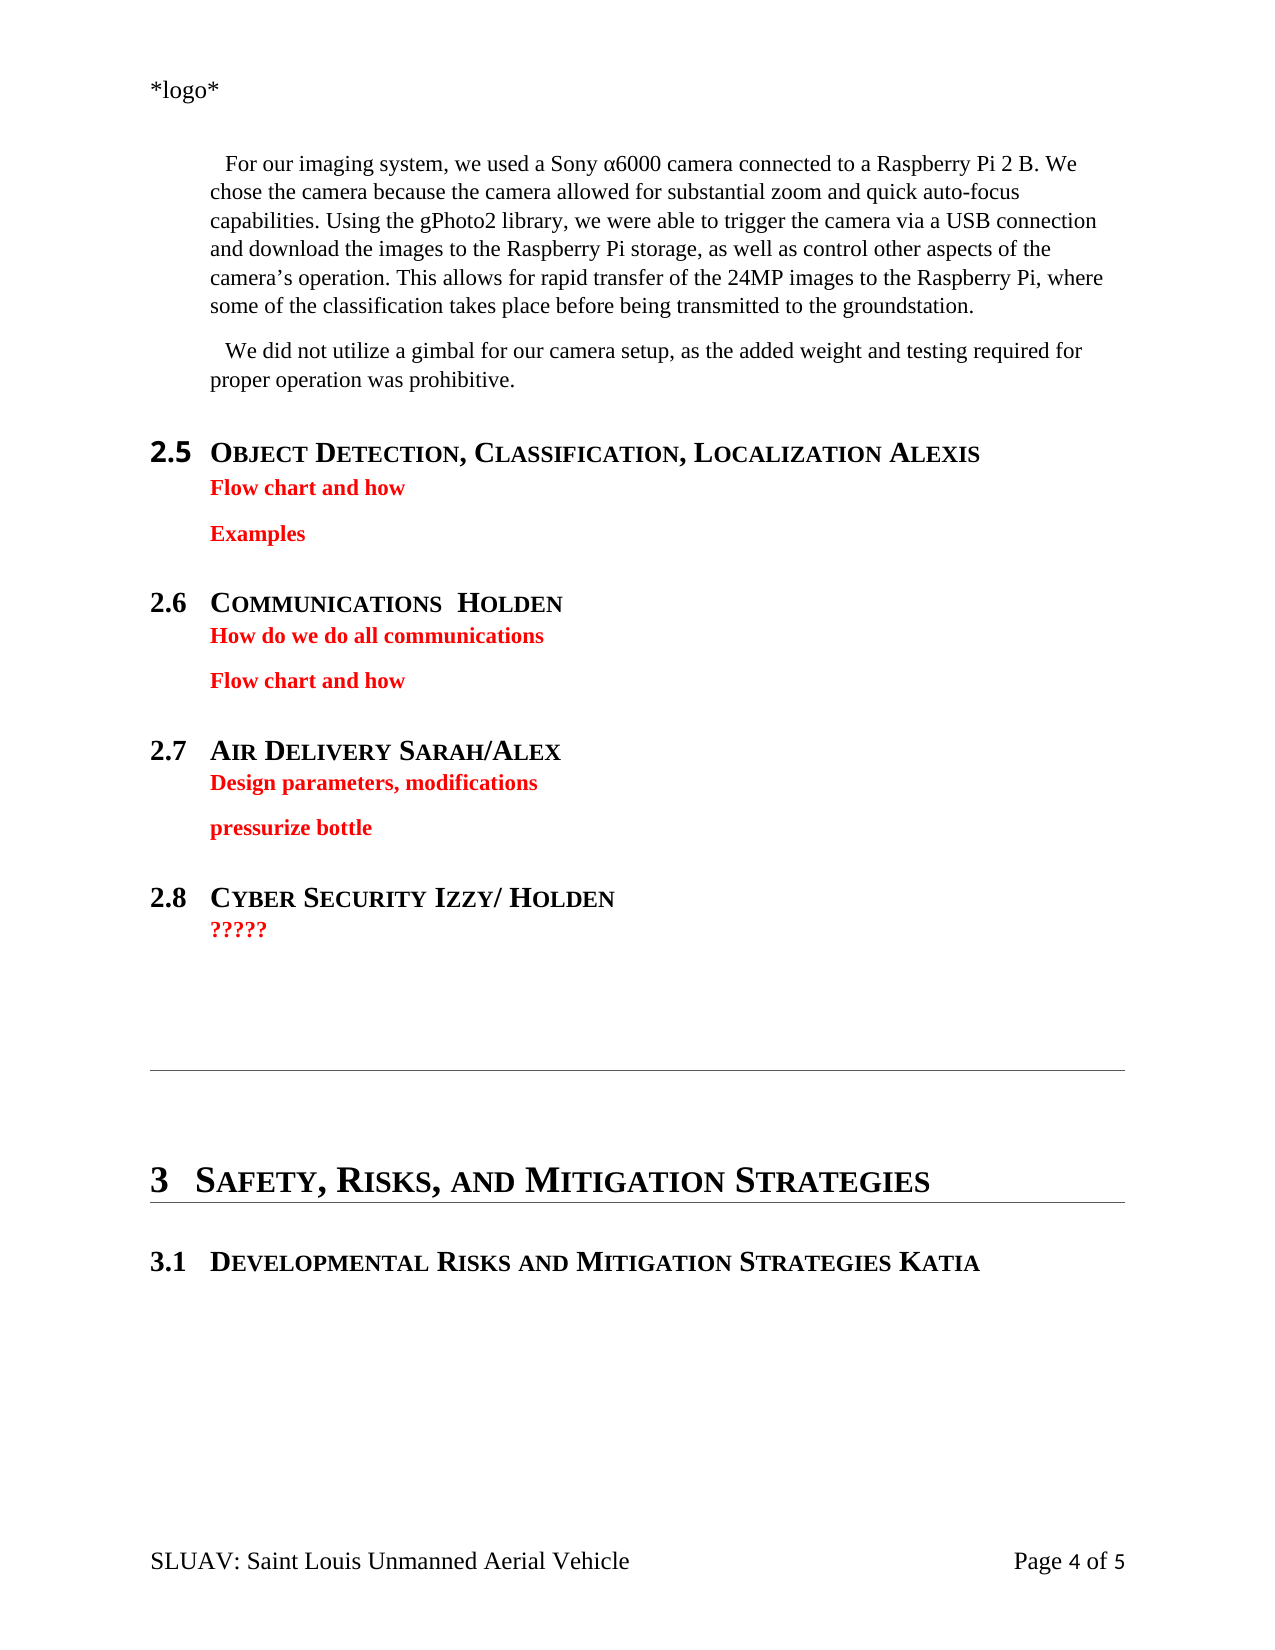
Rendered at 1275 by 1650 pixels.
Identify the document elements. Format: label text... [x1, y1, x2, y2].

subtitle Cyber Security Izzy/ Holden [150, 880, 1125, 913]
text For our imaging system, we used a Sony α6000 camera connected to a Raspberry Pi 2 B. We chose the camera because the camera allowed for substantial zoom and quick auto-focus capabilities. Using the gPhoto2 library, we were able to trigger the camera via a USB connection and download the images to the Raspberry Pi storage, as well as control other aspects of the camera’s operation. This allows for rapid transfer of the 24MP images to the Raspberry Pi, where some of the classification takes place before being transmitted to the groundstation. [210, 150, 1125, 318]
subtitle Air Delivery Sarah/Alex [150, 733, 1125, 766]
text We did not utilize a gimbal for our camera setup, as the added weight and testing required for proper operation was prohibitive. [210, 337, 1125, 392]
text Design parameters, modifications [210, 769, 1125, 795]
text Examples [210, 519, 1125, 546]
text pressurize bottle [210, 814, 1125, 840]
subtitle Communications Holden [150, 586, 1125, 619]
subtitle Developmental Risks and Mitigation Strategies Katia [150, 1244, 1125, 1278]
subtitle Object Detection, Classification, Localization Alexis [150, 432, 1125, 471]
text ????? [210, 916, 1125, 942]
text How do we do all communications [210, 622, 1125, 648]
text Flow chart and how [210, 667, 1125, 693]
subtitle Safety, Risks, and Mitigation Strategies [150, 1157, 1125, 1202]
text Flow chart and how [210, 474, 1125, 501]
